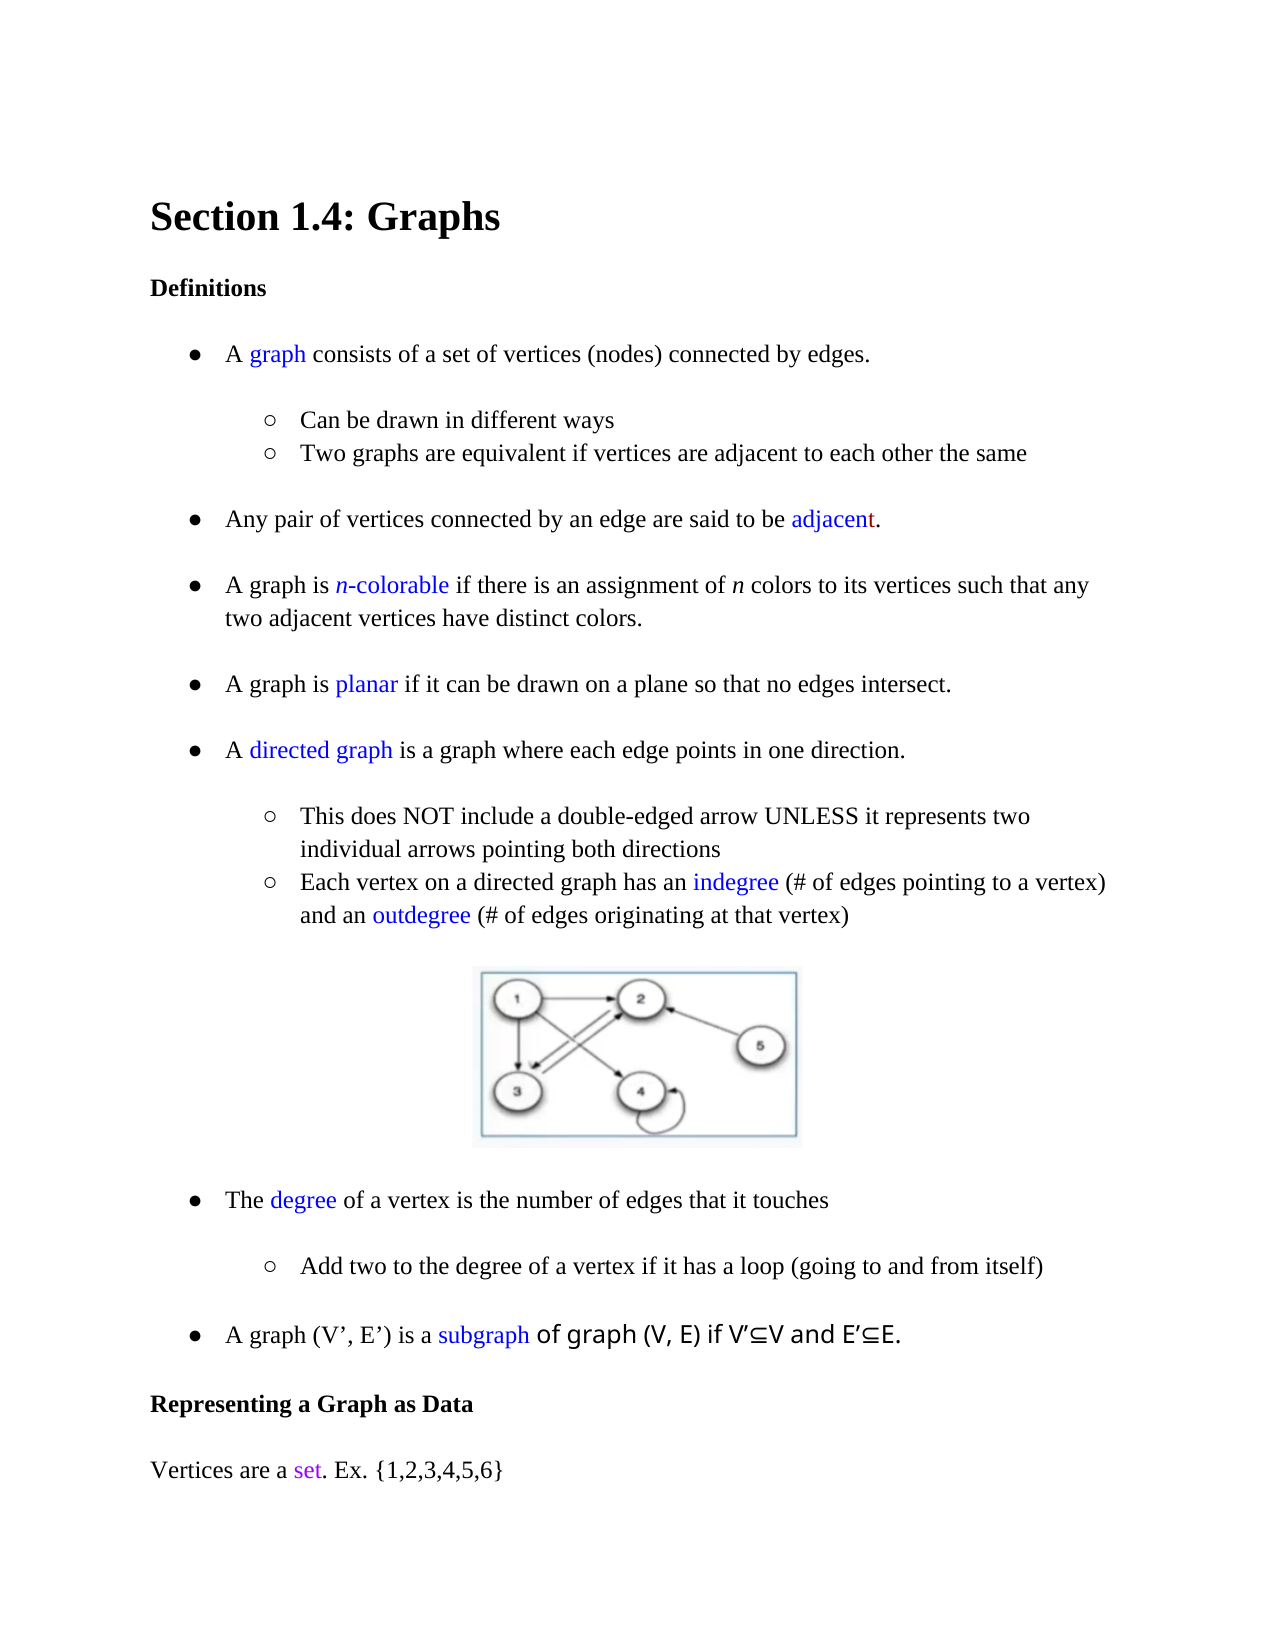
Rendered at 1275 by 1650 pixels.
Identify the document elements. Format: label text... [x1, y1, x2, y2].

list A graph (V’, E’) is a subgraph of graph (V, E) if V’⊆V and E’⊆E. [187, 1317, 1125, 1351]
list Any pair of vertices connected by an edge are said to be adjacent. [187, 504, 1125, 532]
list A graph is planar if it can be drawn on a plane so that no edges intersect. [187, 669, 1125, 698]
list This does NOT include a double-edged arrow UNLESS it represents two individual arrows pointing both directions [262, 801, 1125, 863]
list Two graphs are equivalent if vertices are adjacent to each other the same [262, 438, 1125, 466]
list Add two to the degree of a vertex if it has a loop (going to and from itself) [262, 1251, 1125, 1279]
text Vertices are a set. Ex. {1,2,3,4,5,6} [150, 1455, 1125, 1484]
list The degree of a vertex is the number of edges that it touches [187, 1185, 1125, 1213]
list A directed graph is a graph where each edge points in one direction. [187, 735, 1125, 764]
subtitle Section 1.4: Graphs [150, 192, 1125, 239]
text Representing a Graph as Data [150, 1389, 1125, 1418]
text Definitions [150, 273, 1125, 301]
list A graph is n-colorable if there is an assignment of n colors to its vertices such that any two adjacent vertices have distinct colors. [187, 570, 1125, 632]
list Each vertex on a directed graph has an indegree (# of edges pointing to a vertex) and an outdegree (# of edges originating at that vertex) [262, 867, 1125, 929]
picture [472, 966, 803, 1148]
list A graph consists of a set of vertices (nodes) connected by edges. [187, 339, 1125, 367]
list Can be drawn in different ways [262, 405, 1125, 433]
